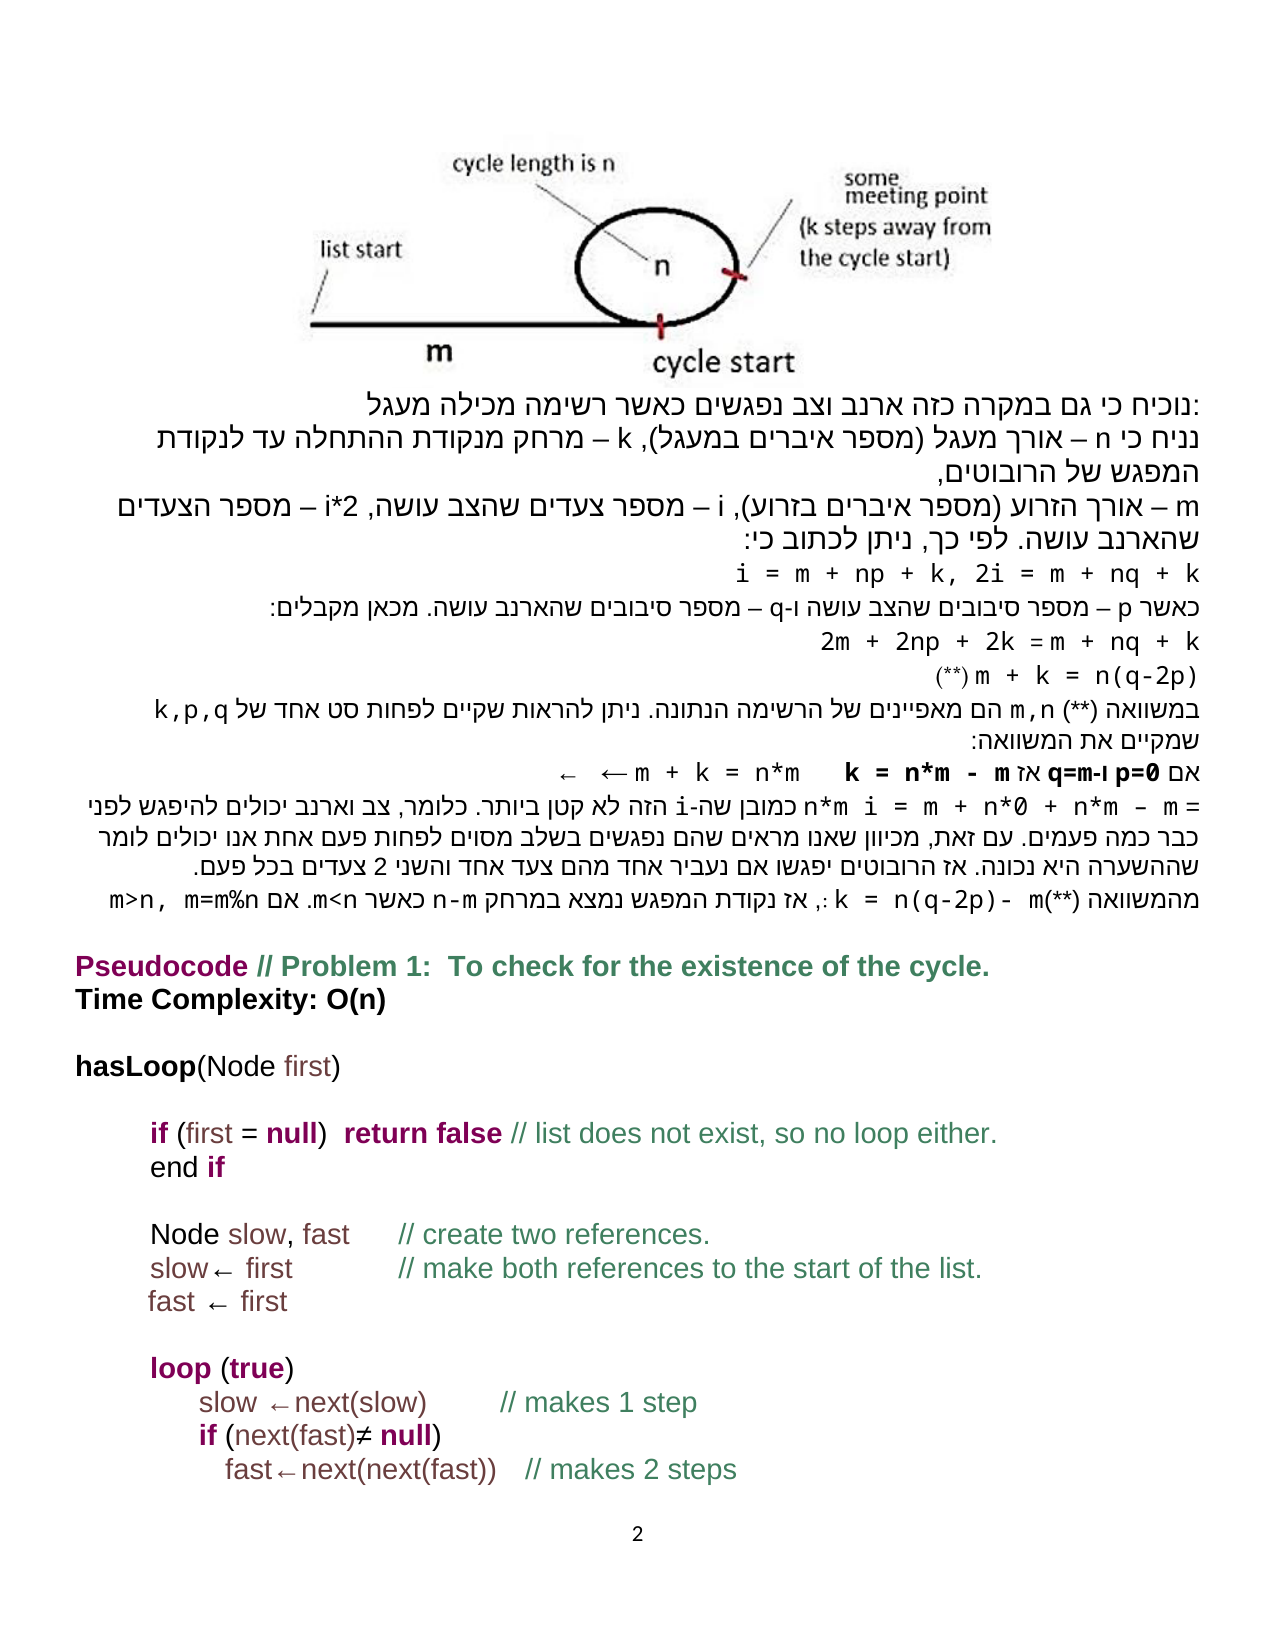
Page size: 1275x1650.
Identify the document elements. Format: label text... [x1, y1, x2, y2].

text כאשר p – מספר סיבובים שהצב עושה ו-q – מספר סיבובים שהארנב עושה. מכאן מקבלים: [75, 590, 1200, 624]
text במשוואה (**) m,n הם מאפיינים של הרשימה הנתונה. ניתן להראות שקיים לפחות סט אחד של k,p,q שמקיים את המשוואה: [75, 692, 1200, 755]
text loop (true) [75, 1351, 1200, 1385]
text m – אורך הזרוע (מספר איברים בזרוע), i – מספר צעדים שהצב עושה, 2*i – מספר הצעדים שהארנב עושה. לפי כך, ניתן לכתוב כי: [75, 489, 1200, 556]
text m + k = n(q-2p) (**) [75, 658, 1200, 692]
text = n*m i = m + n*0 + n*m – m כמובן שה-i הזה לא קטן ביותר. כלומר, צב וארנב יכולים להיפגש לפני כבר כמה פעמים. עם זאת, מכיוון שאנו מראים שהם נפגשים בשלב מסוים לפחות פעם אחת אנו יכולים לומר שההשערה היא נכונה. אז הרובוטים יפגשו אם נעביר אחד מהם צעד אחד והשני 2 צעדים בכל פעם. [75, 789, 1200, 881]
text if (next(fast)≠ null) [75, 1418, 1200, 1452]
text end if [75, 1150, 1200, 1184]
text אם p=0 ו-q=m אז m + k = n*m k = n*m - m ← ← [75, 755, 1200, 789]
text מהמשוואה (**)k = n(q-2p)- m :, אז נקודת המפגש נמצא במרחק n-m כאשר m<n. אם m>n, m=m%n [75, 881, 1200, 915]
text i = m + np + k, 2i = m + nq + k [75, 556, 1200, 590]
text slow← first // make both references to the start of the list. [75, 1251, 1200, 1284]
text Node slow, fast // create two references. [75, 1217, 1200, 1251]
text if (first = null) return false // list does not exist, so no loop either. [75, 1117, 1200, 1150]
text slow ←next(slow) // makes 1 step [75, 1385, 1200, 1418]
text Pseudocode // Problem 1: To check for the existence of the cycle. [75, 949, 1200, 982]
text נוכיח כי גם במקרה כזה ארנב וצב נפגשים כאשר רשימה מכילה מעגל: [75, 388, 1200, 422]
text fast←next(next(fast)) // makes 2 steps [75, 1452, 1200, 1486]
text Time Complexity: O(n) [75, 982, 1200, 1016]
text 2m + 2np + 2k = m + nq + k [75, 624, 1200, 658]
text נניח כי n – אורך מעגל (מספר איברים במעגל), k – מרחק מנקודת ההתחלה עד לנקודת המפגש של הרובוטים, [75, 422, 1200, 489]
text hasLoop(Node first) [75, 1049, 1200, 1083]
text fast ← first [75, 1284, 1200, 1318]
